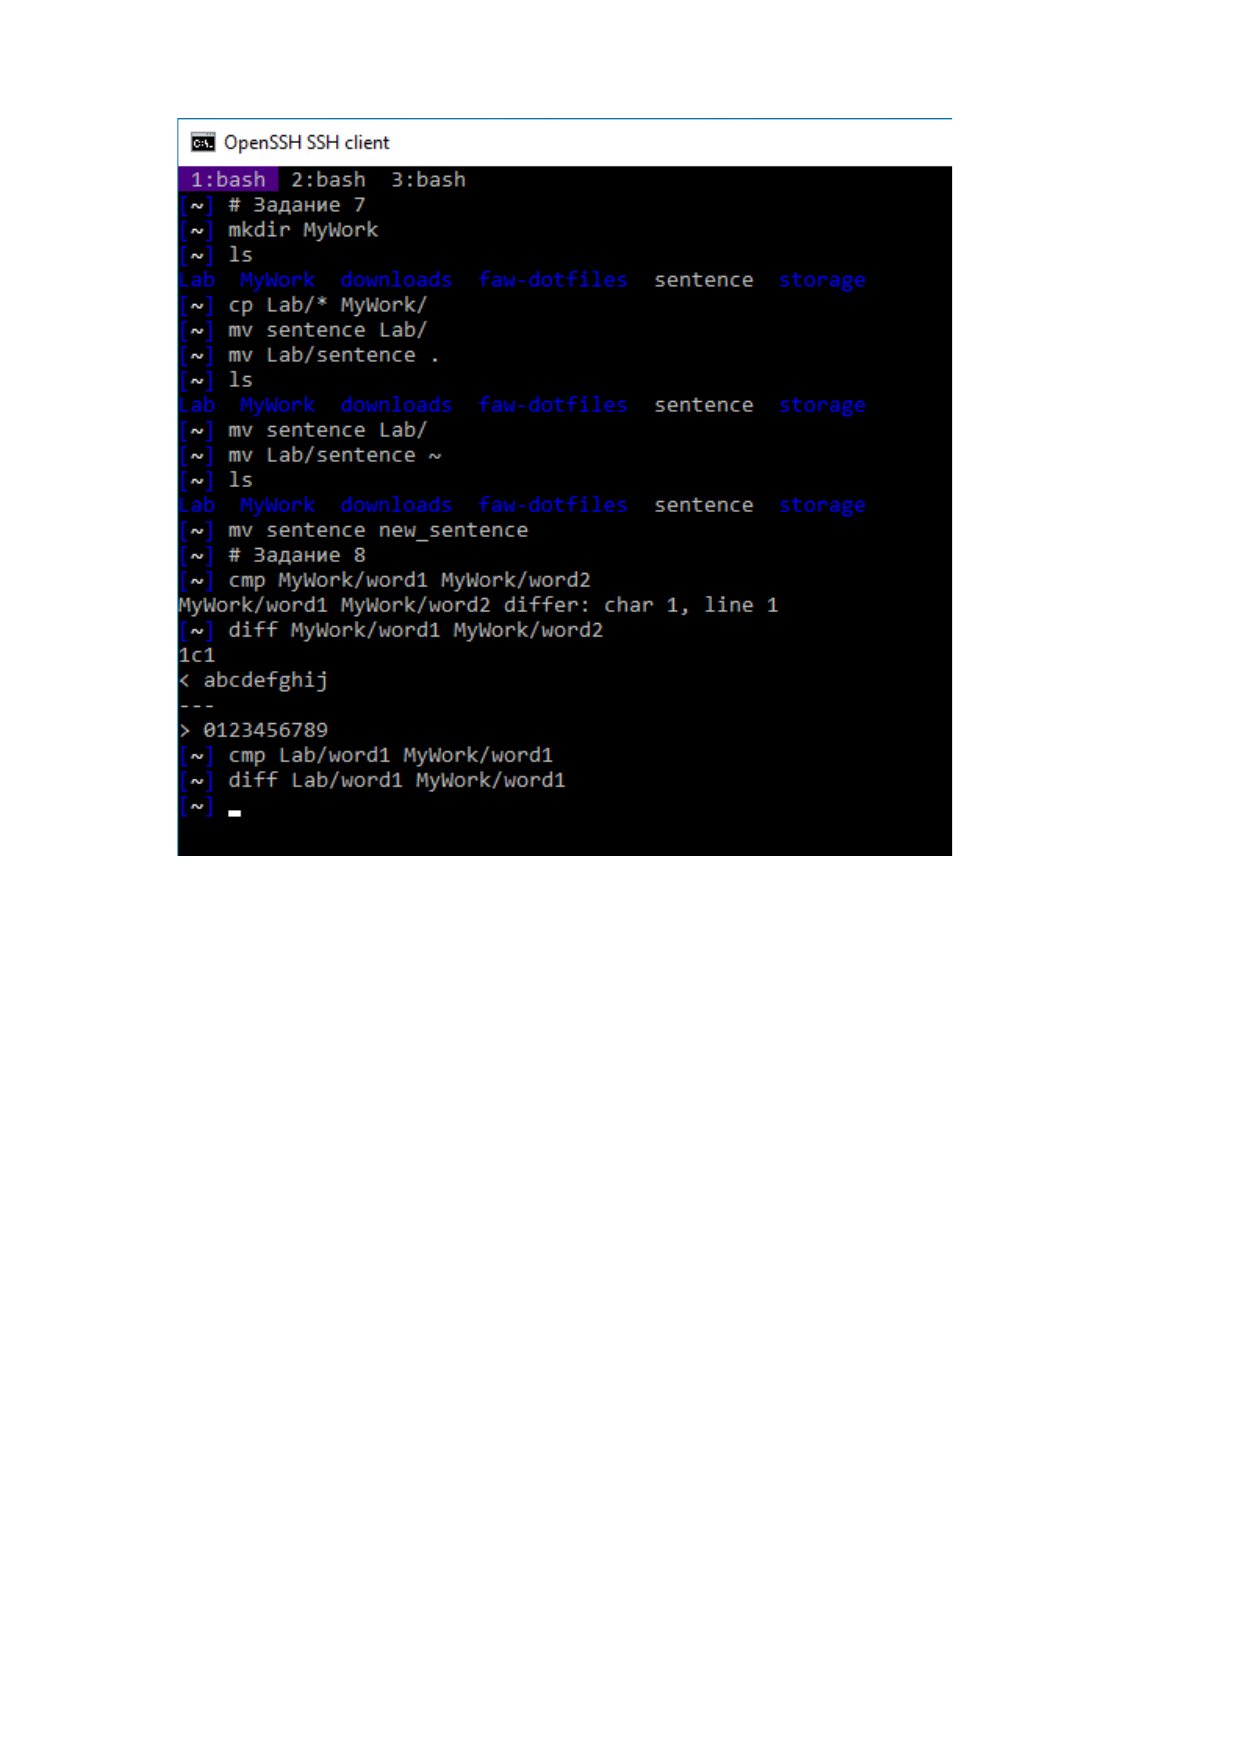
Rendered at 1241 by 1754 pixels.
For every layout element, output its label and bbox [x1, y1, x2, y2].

picture [177, 118, 953, 856]
